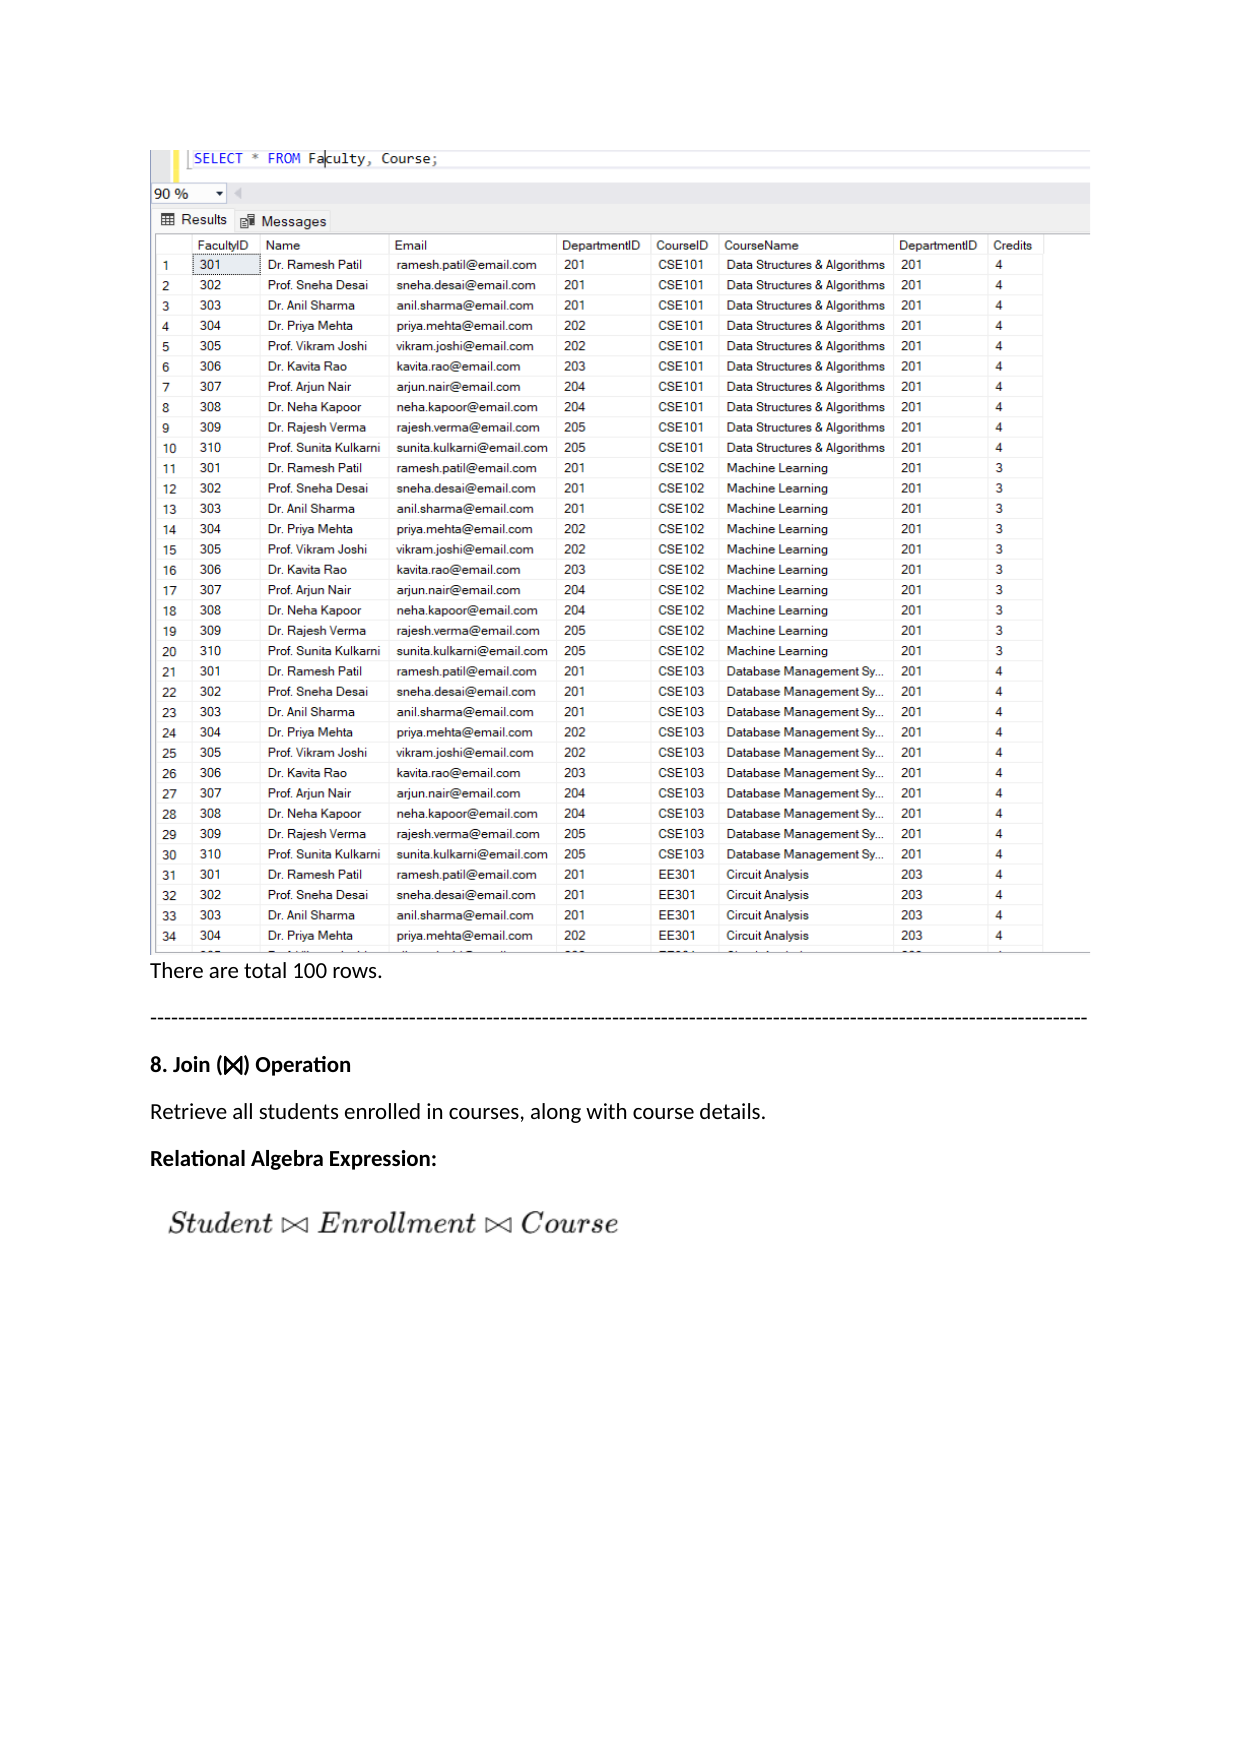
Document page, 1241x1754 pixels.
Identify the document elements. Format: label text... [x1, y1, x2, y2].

text There are total 100 rows. [150, 955, 1090, 984]
text Retrieve all students enrolled in courses, along with course details. [150, 1097, 1090, 1126]
text 8. Join (⨝) Operation [150, 1050, 1090, 1079]
picture [150, 150, 1091, 955]
text -------------------------------------------------------------------------------------------------------------------------------------- [150, 1003, 1090, 1031]
text Relational Algebra Expression: [150, 1144, 1090, 1172]
picture [150, 1191, 640, 1277]
